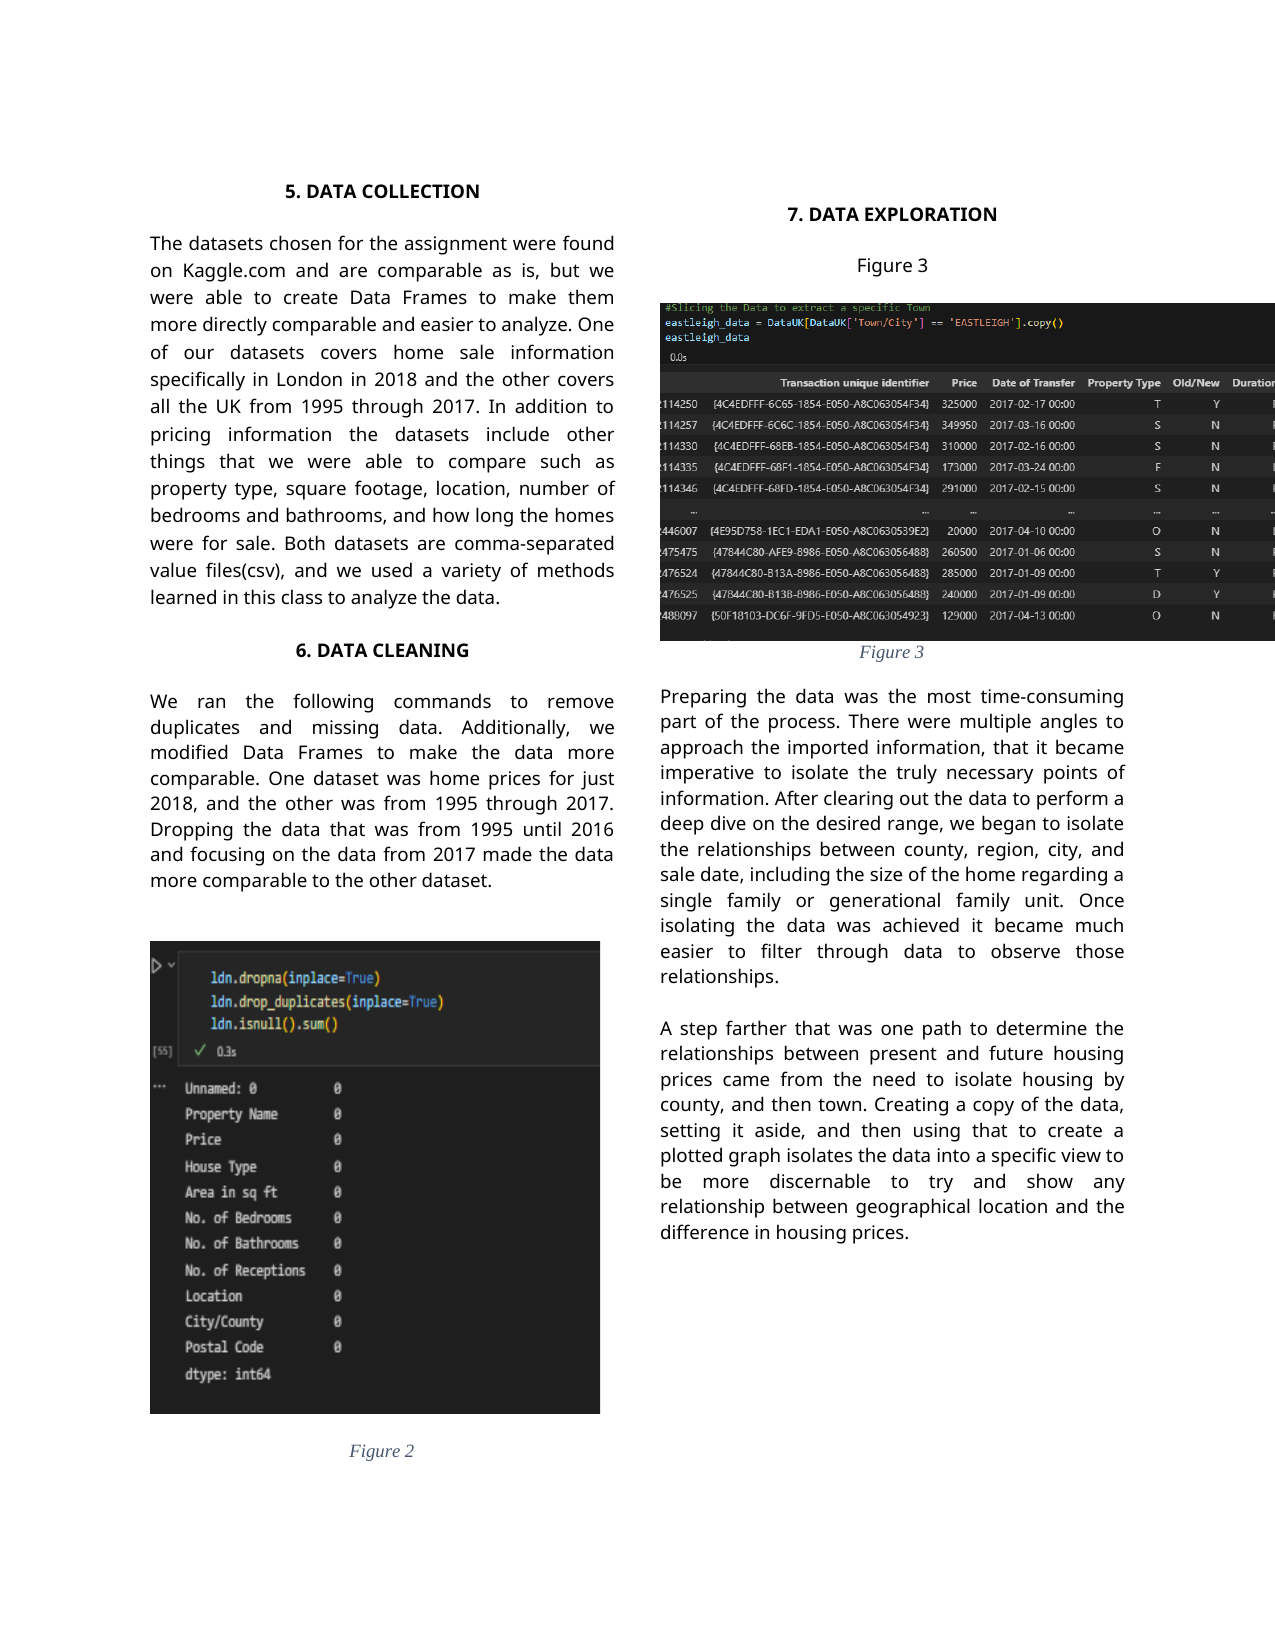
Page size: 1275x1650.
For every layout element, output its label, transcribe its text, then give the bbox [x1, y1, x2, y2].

text Figure 3 [660, 252, 1125, 278]
text We ran the following commands to remove duplicates and missing data. Additionally, we modified Data Frames to make the data more comparable. One dataset was home prices for just 2018, and the other was from 1995 through 2017. Dropping the data that was from 1995 until 2016 and focusing on the data from 2017 made the data more comparable to the other dataset. [150, 688, 615, 893]
text 7. DATA EXPLORATION [660, 201, 1125, 227]
text 6. DATA CLEANING [150, 637, 615, 663]
text 5. DATA COLLECTION [150, 179, 615, 204]
text The datasets chosen for the assignment were found on Kaggle.com and are comparable as is, but we were able to create Data Frames to make them more directly comparable and easier to analyze. One of our datasets covers home sale information specifically in London in 2018 and the other covers all the UK from 1995 through 2017. In addition to pricing information the datasets include other things that we were able to compare such as property type, square footage, location, number of bedrooms and bathrooms, and how long the homes were for sale. Both datasets are comma-separated value files(csv), and we used a variety of methods learned in this class to analyze the data. [150, 230, 615, 610]
picture [660, 303, 1275, 641]
text Figure 3 [660, 641, 1125, 662]
picture [150, 941, 600, 1414]
text Figure 2 [150, 1439, 615, 1461]
text Preparing the data was the most time-consuming part of the process. There were multiple angles to approach the imported information, that it became imperative to isolate the truly necessary points of information. After clearing out the data to perform a deep dive on the desired range, we began to isolate the relationships between county, region, city, and sale date, including the size of the home regarding a single family or generational family unit. Once isolating the data was achieved it became much easier to filter through data to observe those relationships. A step farther that was one path to determine the relationships between present and future housing prices came from the need to isolate housing by county, and then town. Creating a copy of the data, setting it aside, and then using that to create a plotted graph isolates the data into a specific view to be more discernable to try and show any relationship between geographical location and the difference in housing prices. [660, 683, 1125, 1244]
